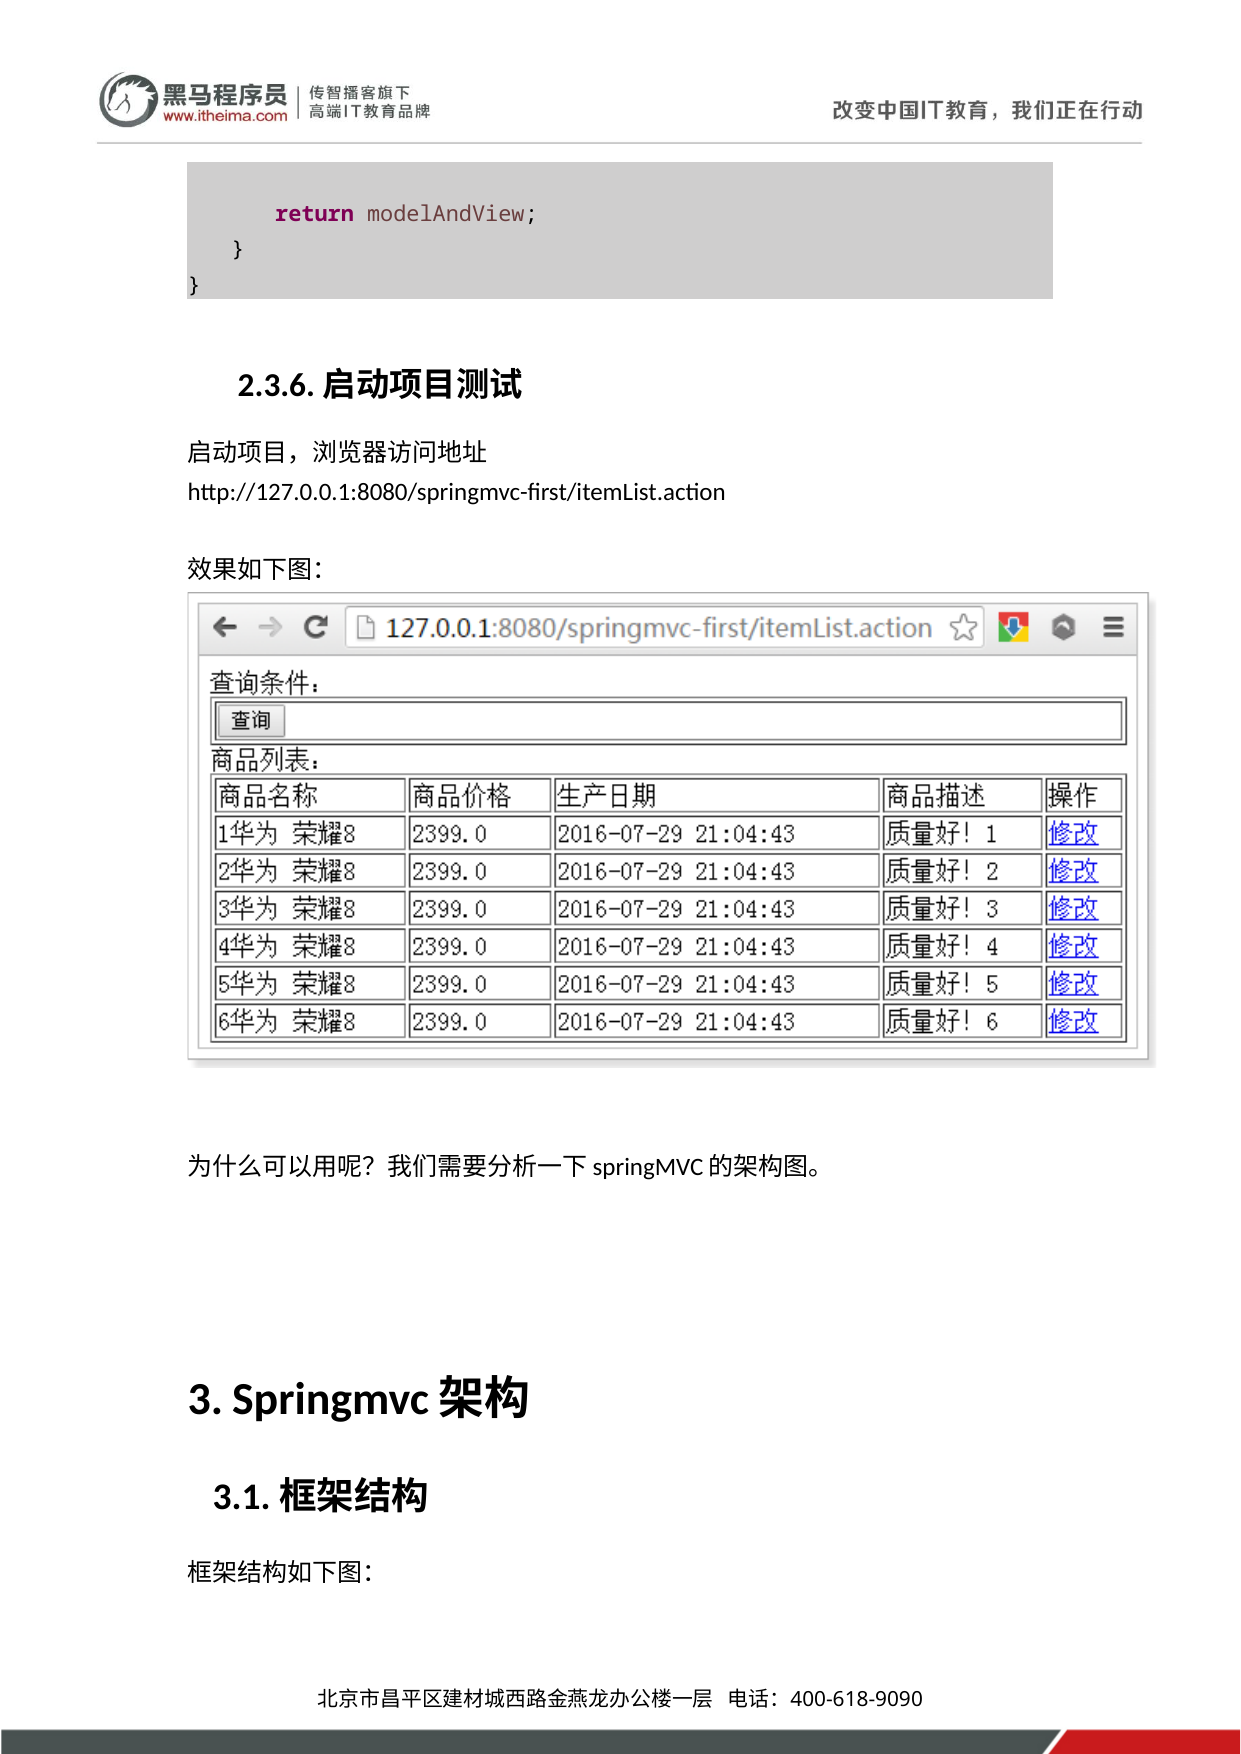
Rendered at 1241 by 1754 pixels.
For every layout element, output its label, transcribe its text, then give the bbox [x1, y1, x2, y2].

text 启动项目，浏览器访问地址 [187, 433, 1053, 469]
text return modelAndView; [187, 198, 1053, 227]
picture [187, 592, 1157, 1068]
text 为什么可以用呢？我们需要分析一下springMVC的架构图。 [187, 1147, 1053, 1183]
subtitle 启动项目测试 [237, 358, 1053, 406]
text 效果如下图： [187, 549, 1053, 585]
subtitle Springmvc架构 [187, 1361, 1053, 1428]
picture [1, 1670, 1241, 1754]
subtitle 框架结构 [212, 1466, 1053, 1520]
text } [187, 269, 1053, 299]
text http://127.0.0.1:8080/springmvc-first/itemList.action [187, 476, 1053, 507]
text 框架结构如下图： [187, 1552, 1053, 1588]
text } [187, 233, 1053, 263]
picture [0, 1, 1241, 151]
